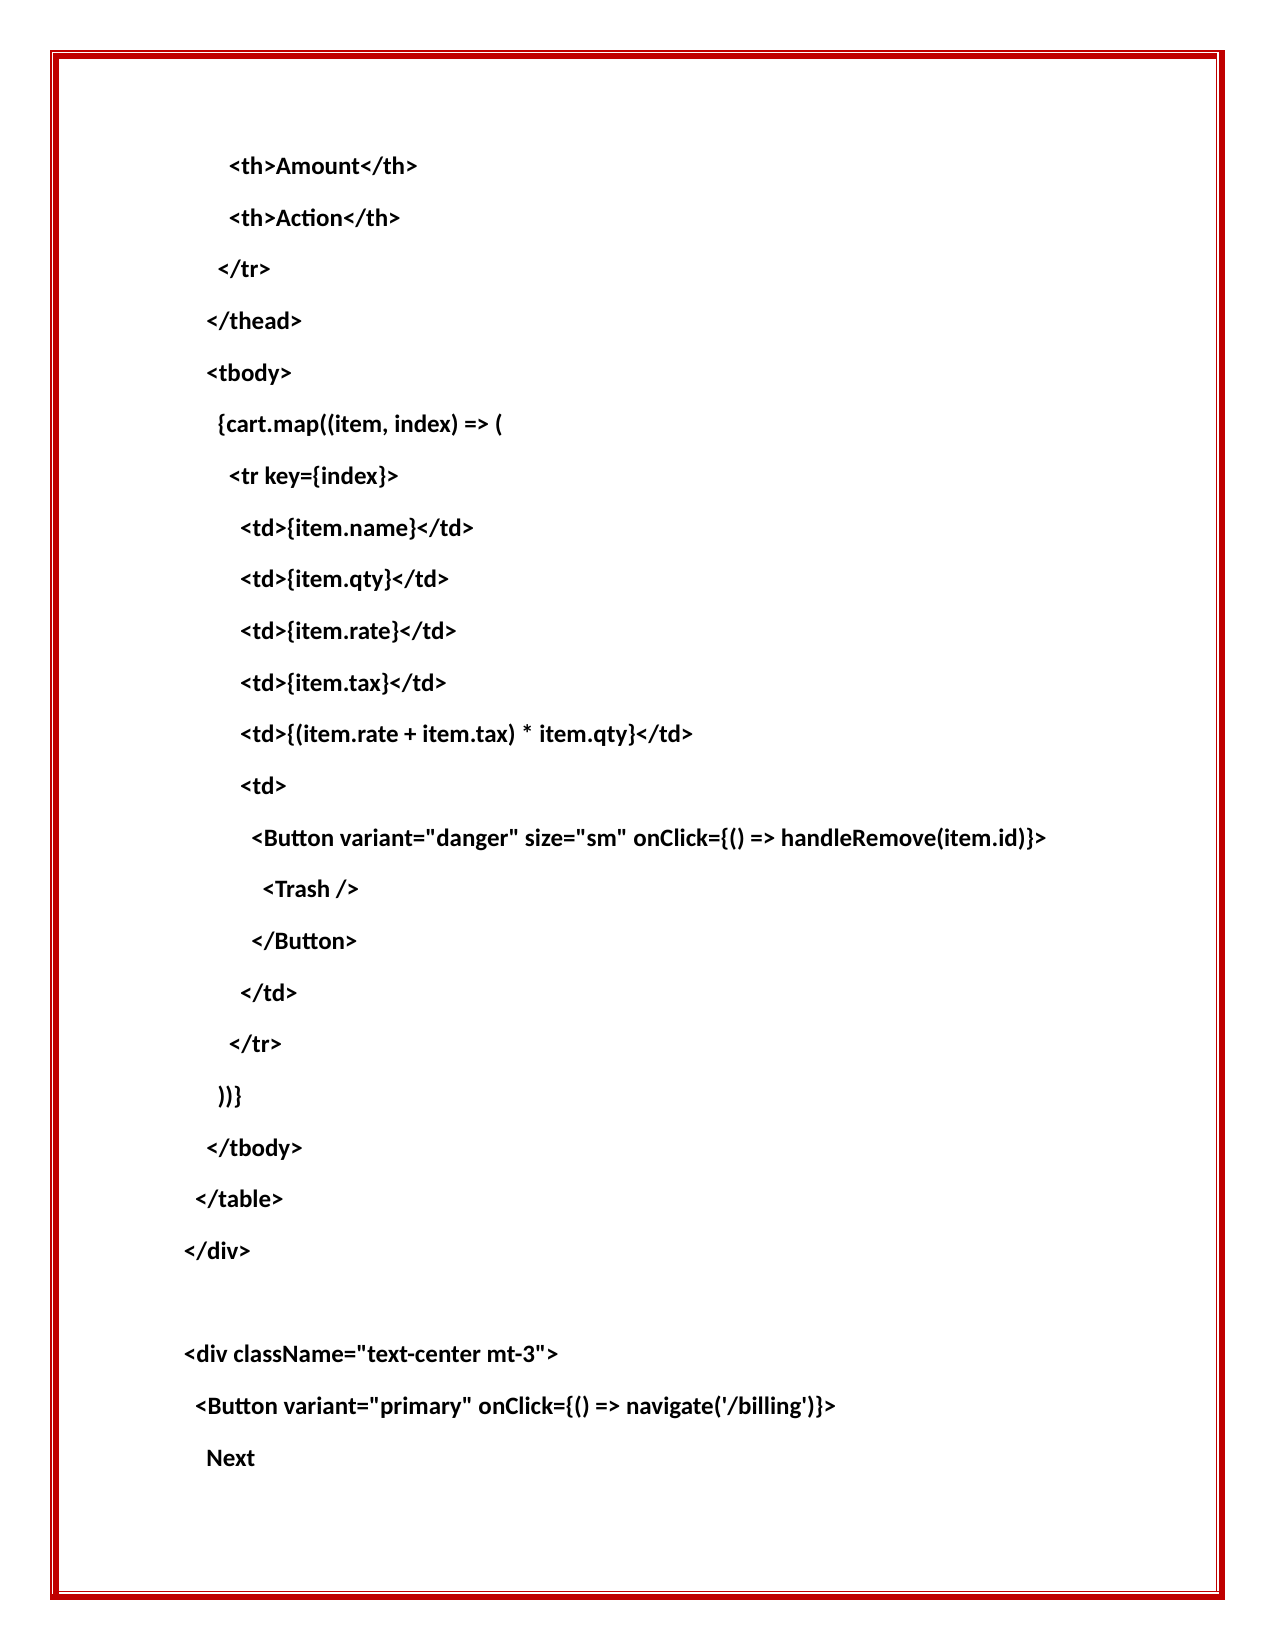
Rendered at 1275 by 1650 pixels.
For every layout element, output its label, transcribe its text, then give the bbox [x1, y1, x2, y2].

text <Button variant="primary" onClick={() => navigate('/billing')}> [150, 1390, 1125, 1421]
text <td>{item.name}</td> [150, 512, 1125, 542]
text <th>Amount</th> [150, 150, 1125, 181]
text <td> [150, 770, 1125, 801]
text <td>{item.qty}</td> [150, 563, 1125, 594]
text </td> [150, 977, 1125, 1007]
text <td>{(item.rate + item.tax) * item.qty}</td> [150, 718, 1125, 749]
text <td>{item.tax}</td> [150, 667, 1125, 697]
text </table> [150, 1183, 1125, 1214]
text <th>Action</th> [150, 202, 1125, 232]
text </tbody> [150, 1132, 1125, 1162]
text <tbody> [150, 357, 1125, 387]
text <Button variant="danger" size="sm" onClick={() => handleRemove(item.id)}> [150, 822, 1125, 852]
text ))} [150, 1080, 1125, 1111]
text </div> [150, 1235, 1125, 1266]
text {cart.map((item, index) => ( [150, 408, 1125, 439]
text </Button> [150, 925, 1125, 956]
text <tr key={index}> [150, 460, 1125, 491]
text Next [150, 1442, 1125, 1472]
text </tr> [150, 253, 1125, 284]
text <Trash /> [150, 873, 1125, 904]
text </thead> [150, 305, 1125, 336]
text <td>{item.rate}</td> [150, 615, 1125, 646]
text </tr> [150, 1028, 1125, 1059]
text <div className="text-center mt-3"> [150, 1338, 1125, 1369]
